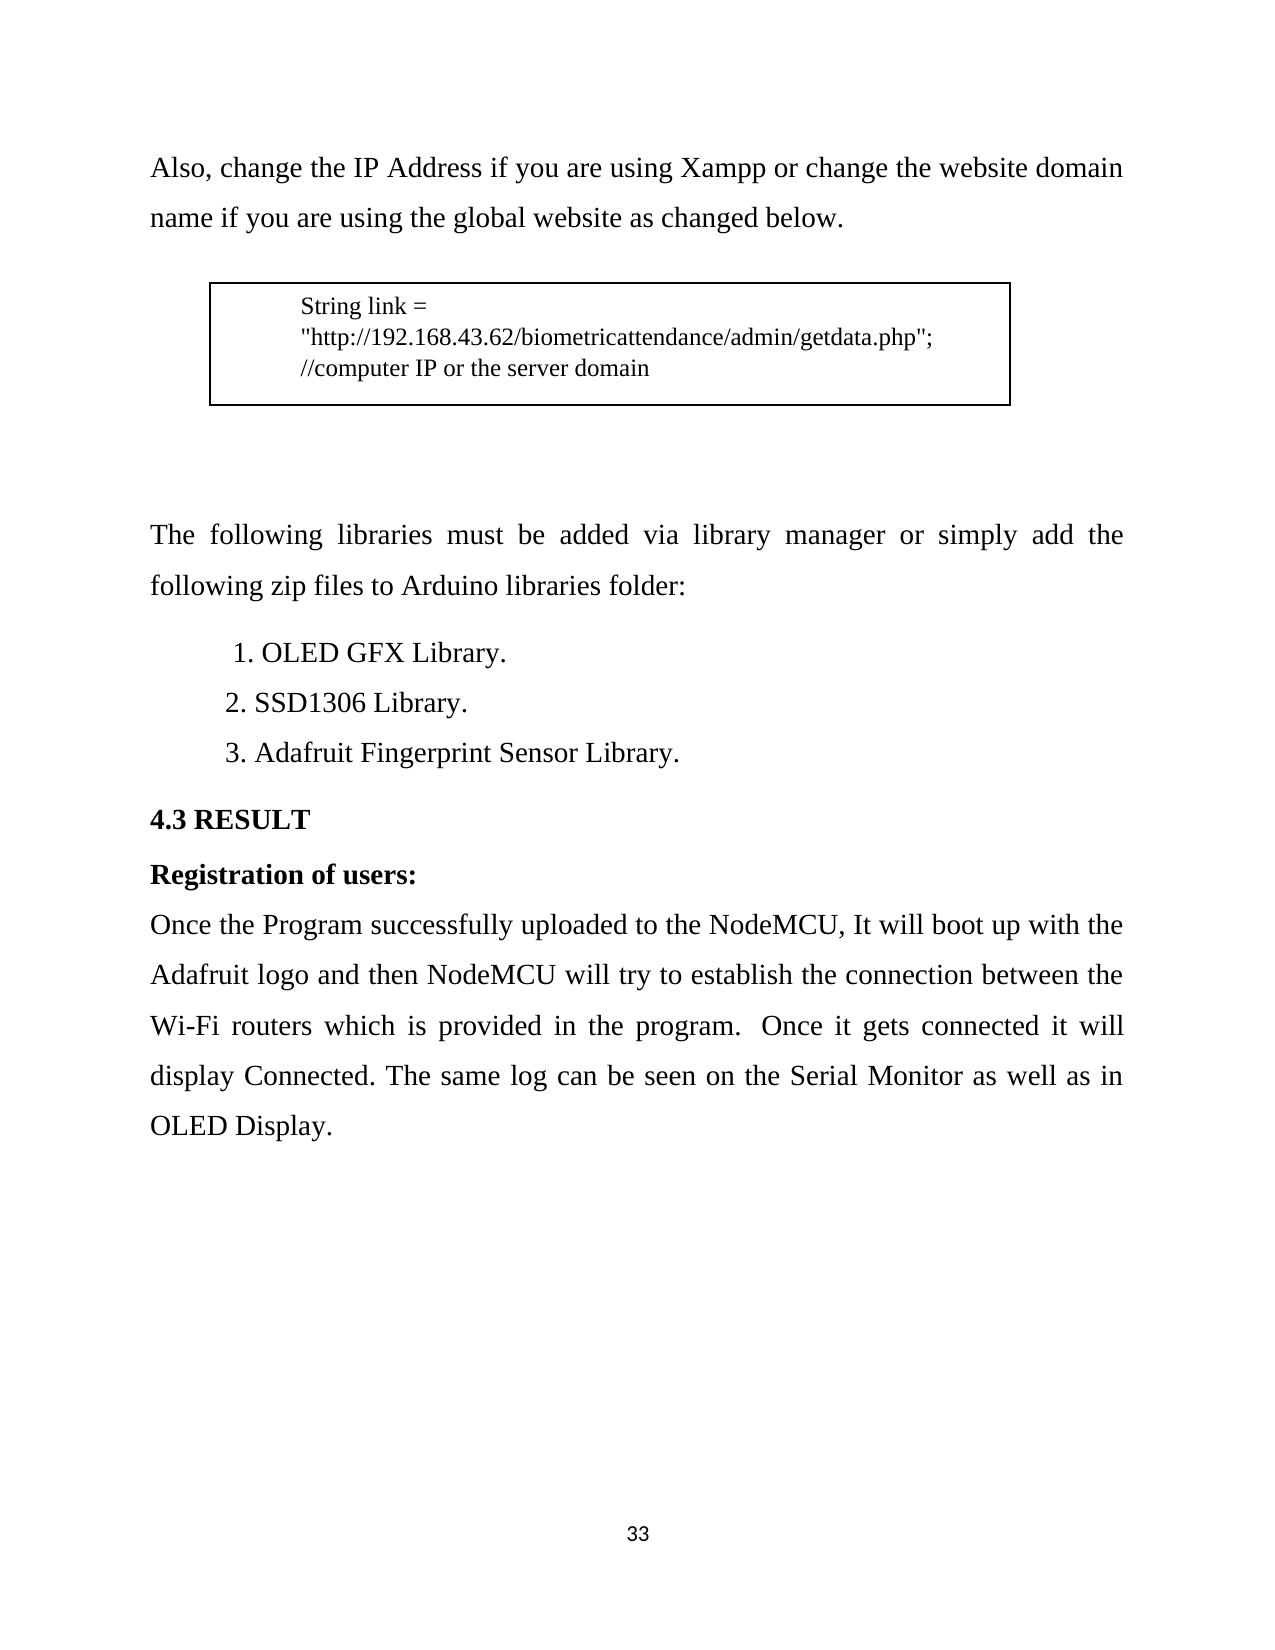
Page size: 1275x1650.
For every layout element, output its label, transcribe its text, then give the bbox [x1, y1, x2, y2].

list 2. SSD1306 Library. [225, 685, 1125, 718]
text The following libraries must be added via library manager or simply add the following zip files to Arduino libraries folder: [150, 517, 1125, 601]
subtitle Registration of users: [150, 857, 1125, 890]
subtitle 4.3 RESULT [150, 802, 1125, 836]
text Once the Program successfully uploaded to the NodeMCU, It will boot up with the Adafruit logo and then NodeMCU will try to establish the connection between the Wi-Fi routers which is provided in the program. Once it gets connected it will display Connected. The same log can be seen on the Serial Monitor as well as in OLED Display. [150, 907, 1125, 1142]
text Also, change the IP Address if you are using Xampp or change the website domain name if you are using the global website as changed below. [150, 150, 1125, 234]
list 1. OLED GFX Library. [225, 635, 1125, 668]
list 3. Adafruit Fingerprint Sensor Library. [225, 735, 1125, 769]
